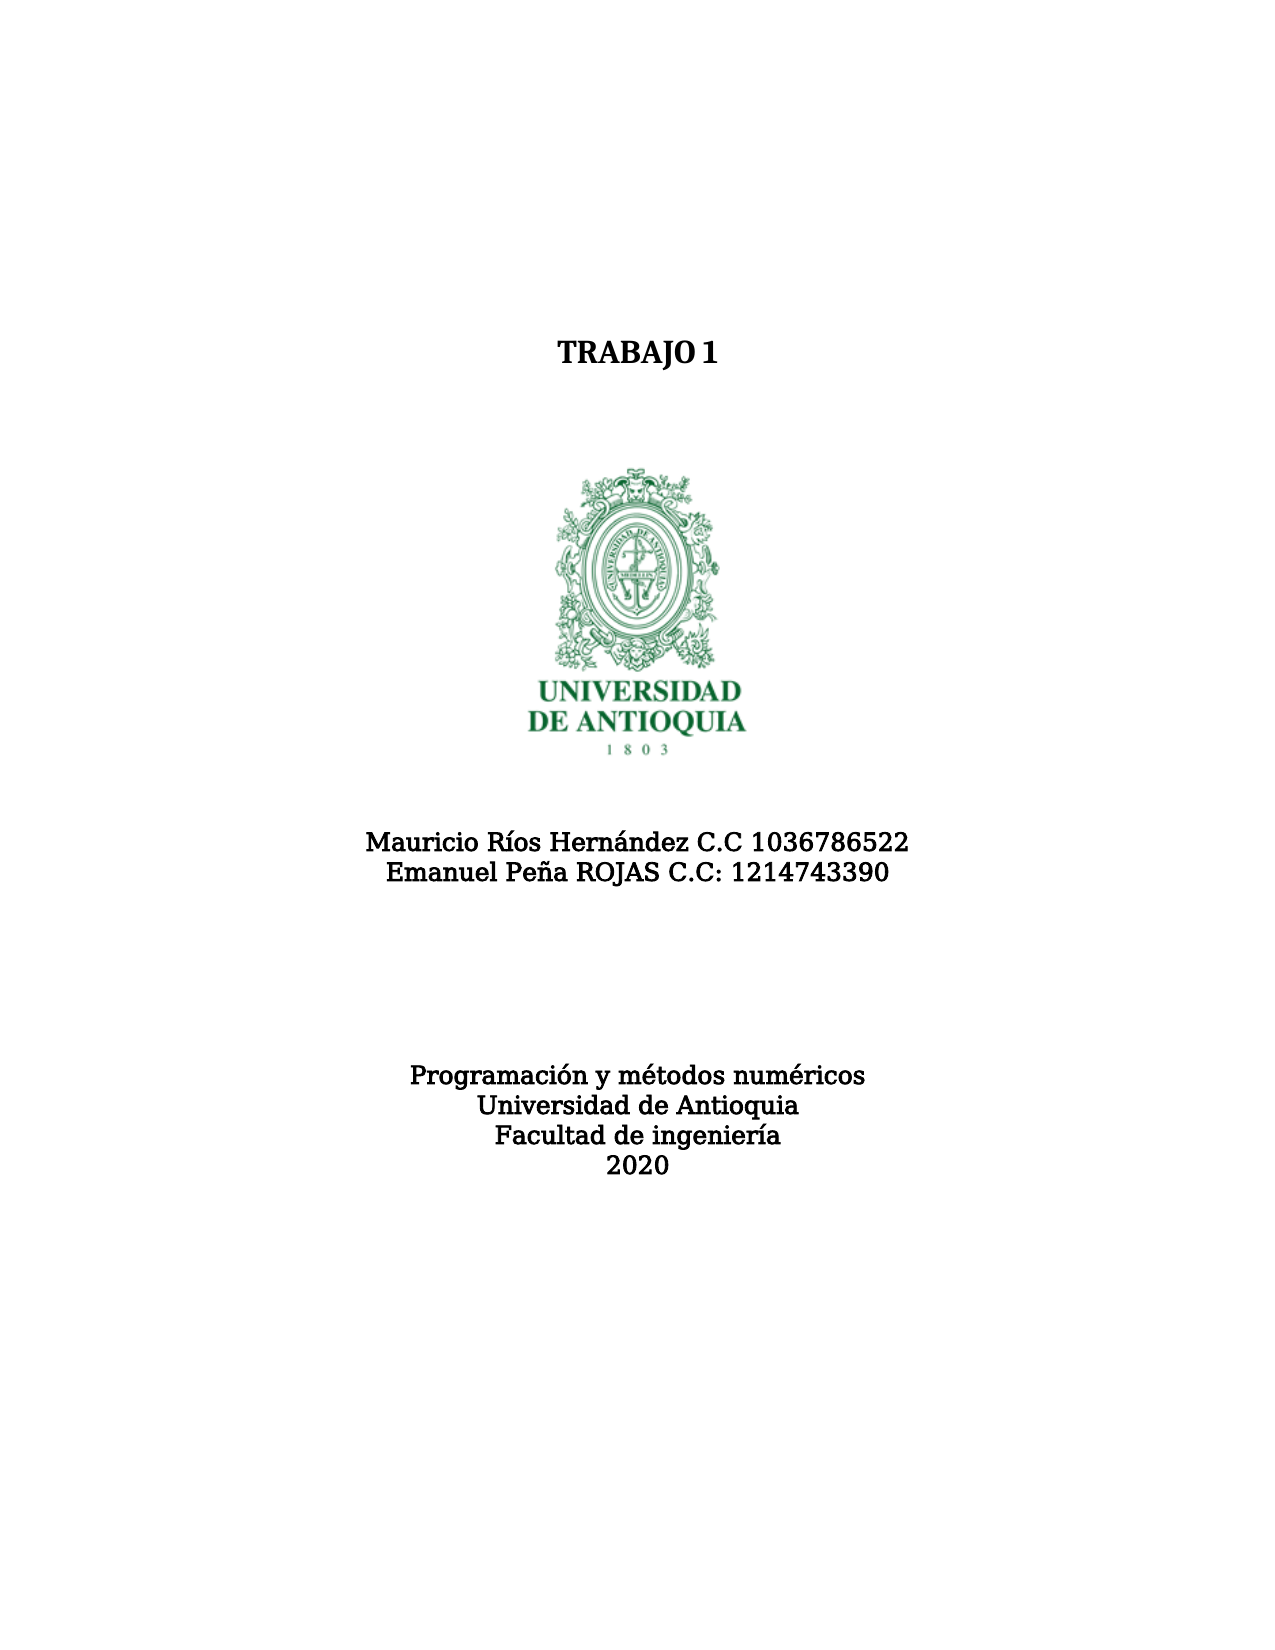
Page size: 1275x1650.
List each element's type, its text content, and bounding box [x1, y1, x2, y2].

text Mauricio Ríos Hernández C.C 1036786522 [75, 826, 1200, 856]
text Emanuel Peña ROJAS C.C: 1214743390 [75, 856, 1200, 886]
text Facultad de ingeniería [75, 1119, 1200, 1149]
text Universidad de Antioquia [75, 1089, 1200, 1119]
picture [509, 453, 766, 771]
text 2020 [75, 1149, 1200, 1179]
text Programación y métodos numéricos [75, 1059, 1200, 1089]
text TRABAJO 1 [75, 334, 1200, 372]
